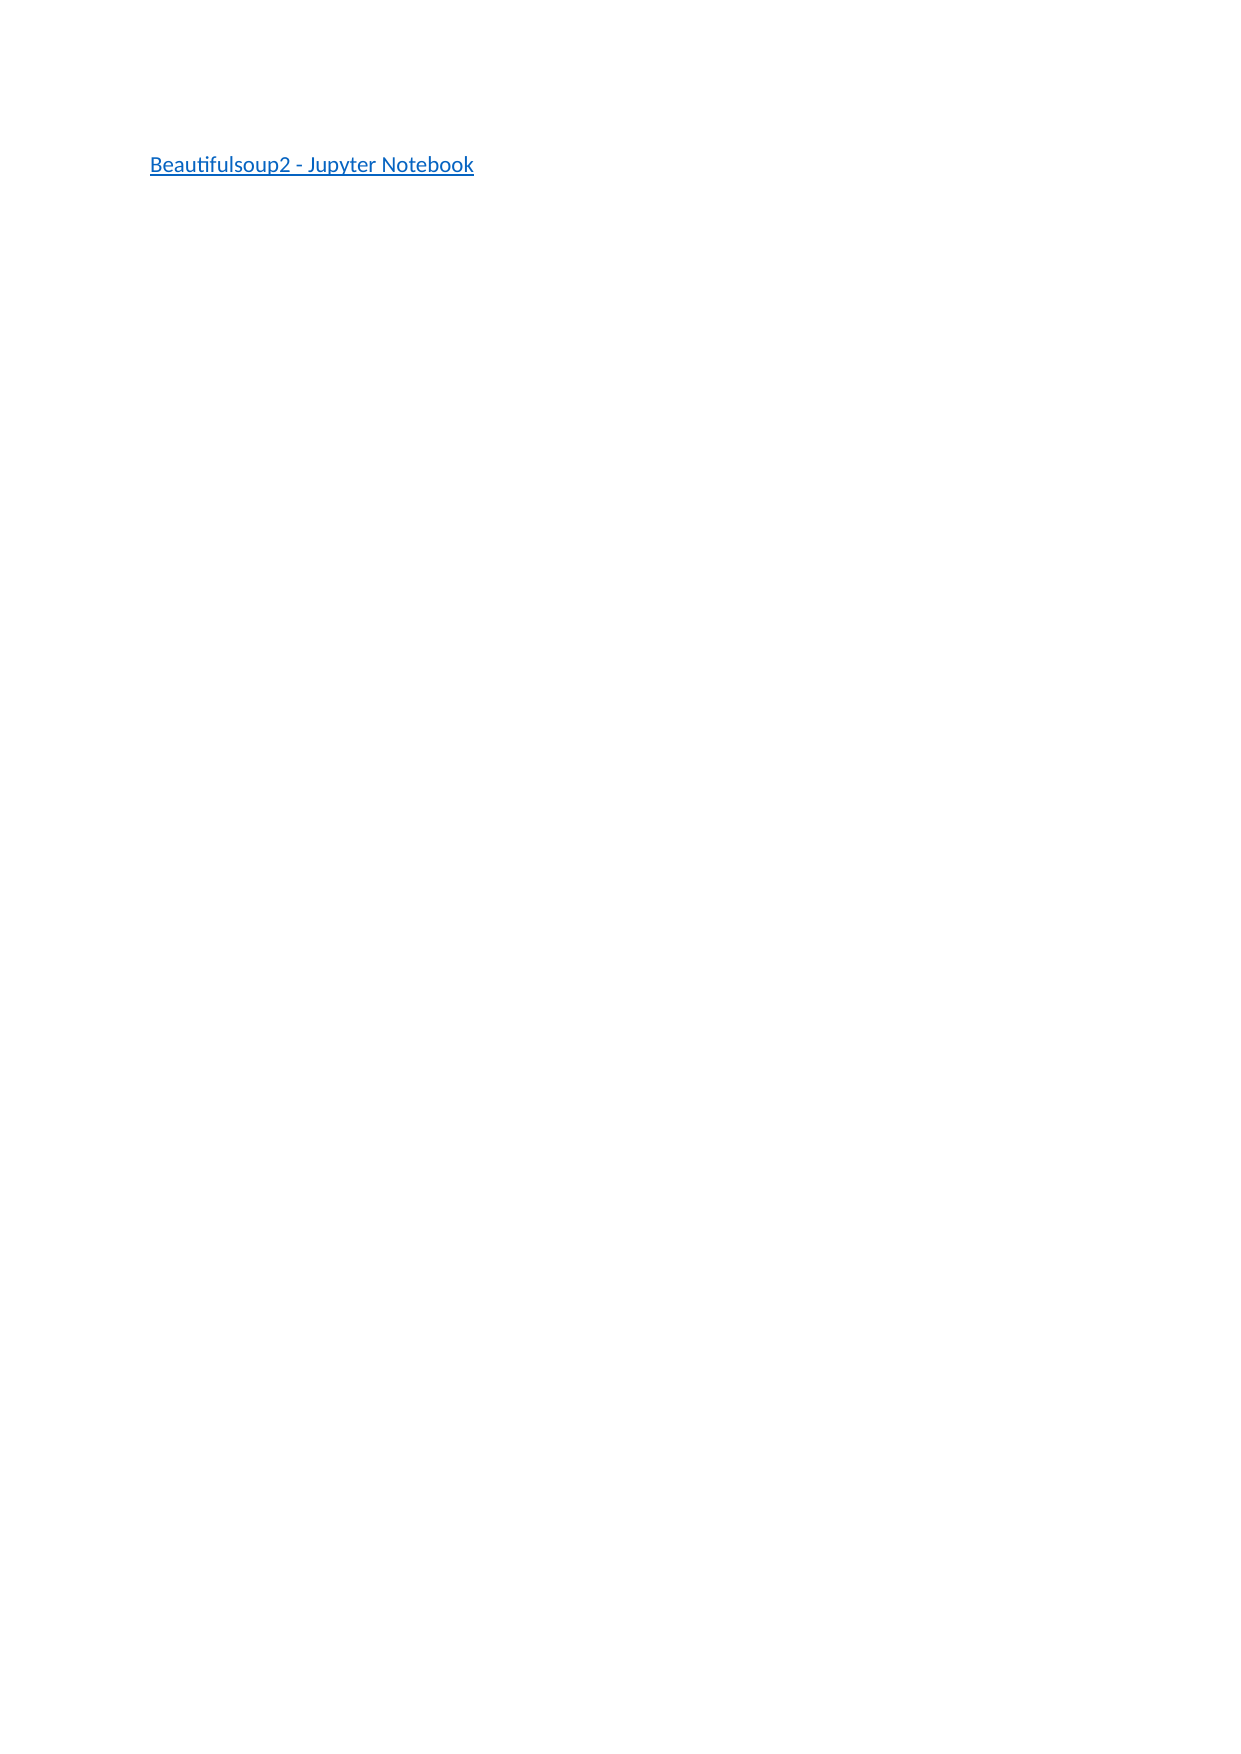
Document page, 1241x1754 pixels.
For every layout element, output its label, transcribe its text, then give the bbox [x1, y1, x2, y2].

text Beautifulsoup2 - Jupyter Notebook [150, 150, 1090, 178]
